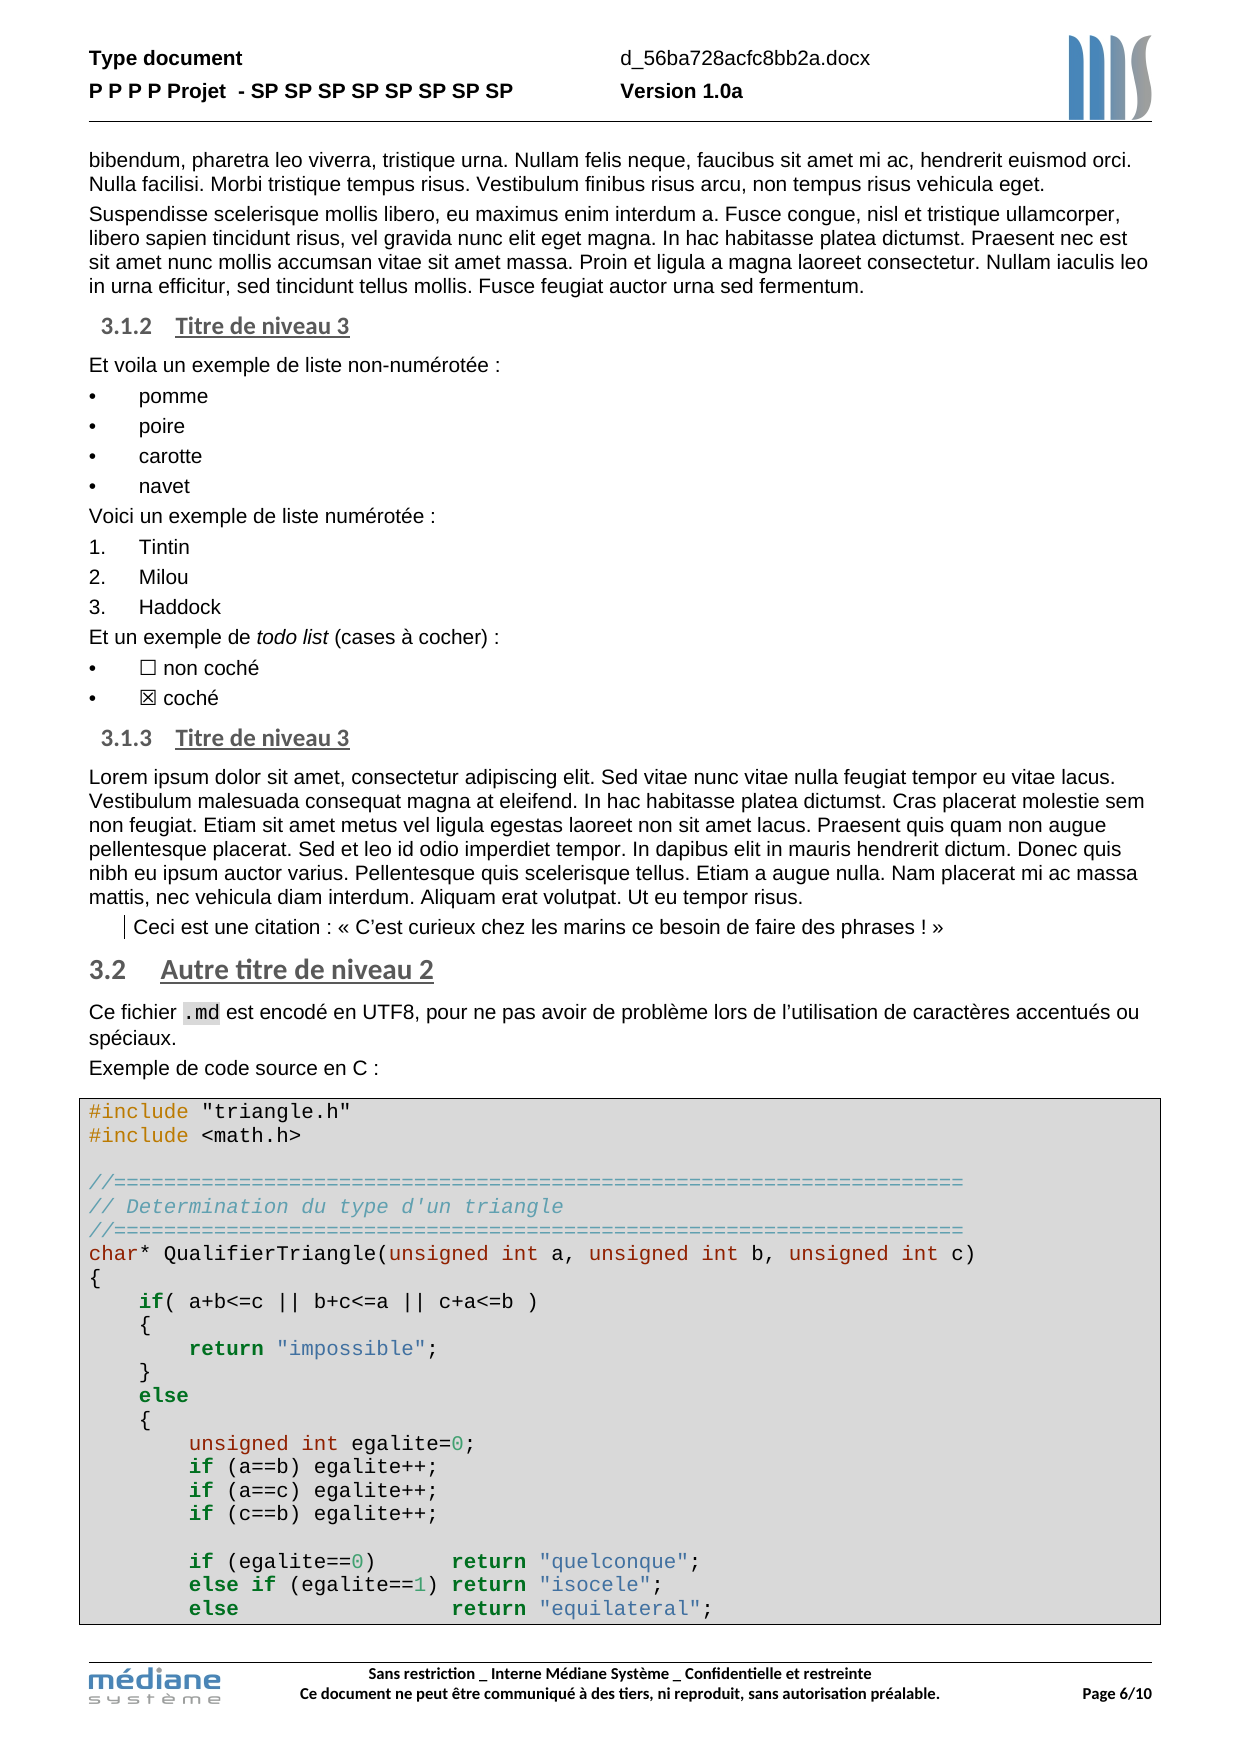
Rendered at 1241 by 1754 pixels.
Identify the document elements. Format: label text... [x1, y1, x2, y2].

text Exemple de code source en C : [89, 1056, 1152, 1079]
subtitle Titre de niveau 3 [100, 722, 1152, 752]
subtitle Autre titre de niveau 2 [89, 951, 1152, 987]
list Tintin [89, 534, 1152, 558]
text Suspendisse scelerisque mollis libero, eu maximus enim interdum a. Fusce congue, nisl et tristique ullamcorper, libero sapien tincidunt risus, vel gravida nunc elit eget magna. In hac habitasse platea dictumst. Praesent nec est sit amet nunc mollis accumsan vitae sit amet massa. Proin et ligula a magna laoreet consectetur. Nullam iaculis leo in urna efficitur, sed tincidunt tellus mollis. Fusce feugiat auctor urna sed fermentum. [89, 202, 1152, 298]
subtitle Titre de niveau 3 [100, 310, 1152, 341]
list Milou [89, 565, 1152, 589]
list carotte [89, 444, 1152, 468]
list navet [89, 474, 1152, 498]
list ☐ non coché [89, 655, 1152, 679]
picture [88, 1667, 221, 1704]
list ☒ coché [89, 686, 1152, 709]
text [80, 1099, 1160, 1624]
picture [1068, 35, 1152, 120]
list pomme [89, 383, 1152, 407]
list Haddock [89, 595, 1152, 619]
list poire [89, 414, 1152, 438]
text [89, 148, 1152, 196]
text Ceci est une citation : « C’est curieux chez les marins ce besoin de faire des phrases ! » [125, 915, 1002, 939]
